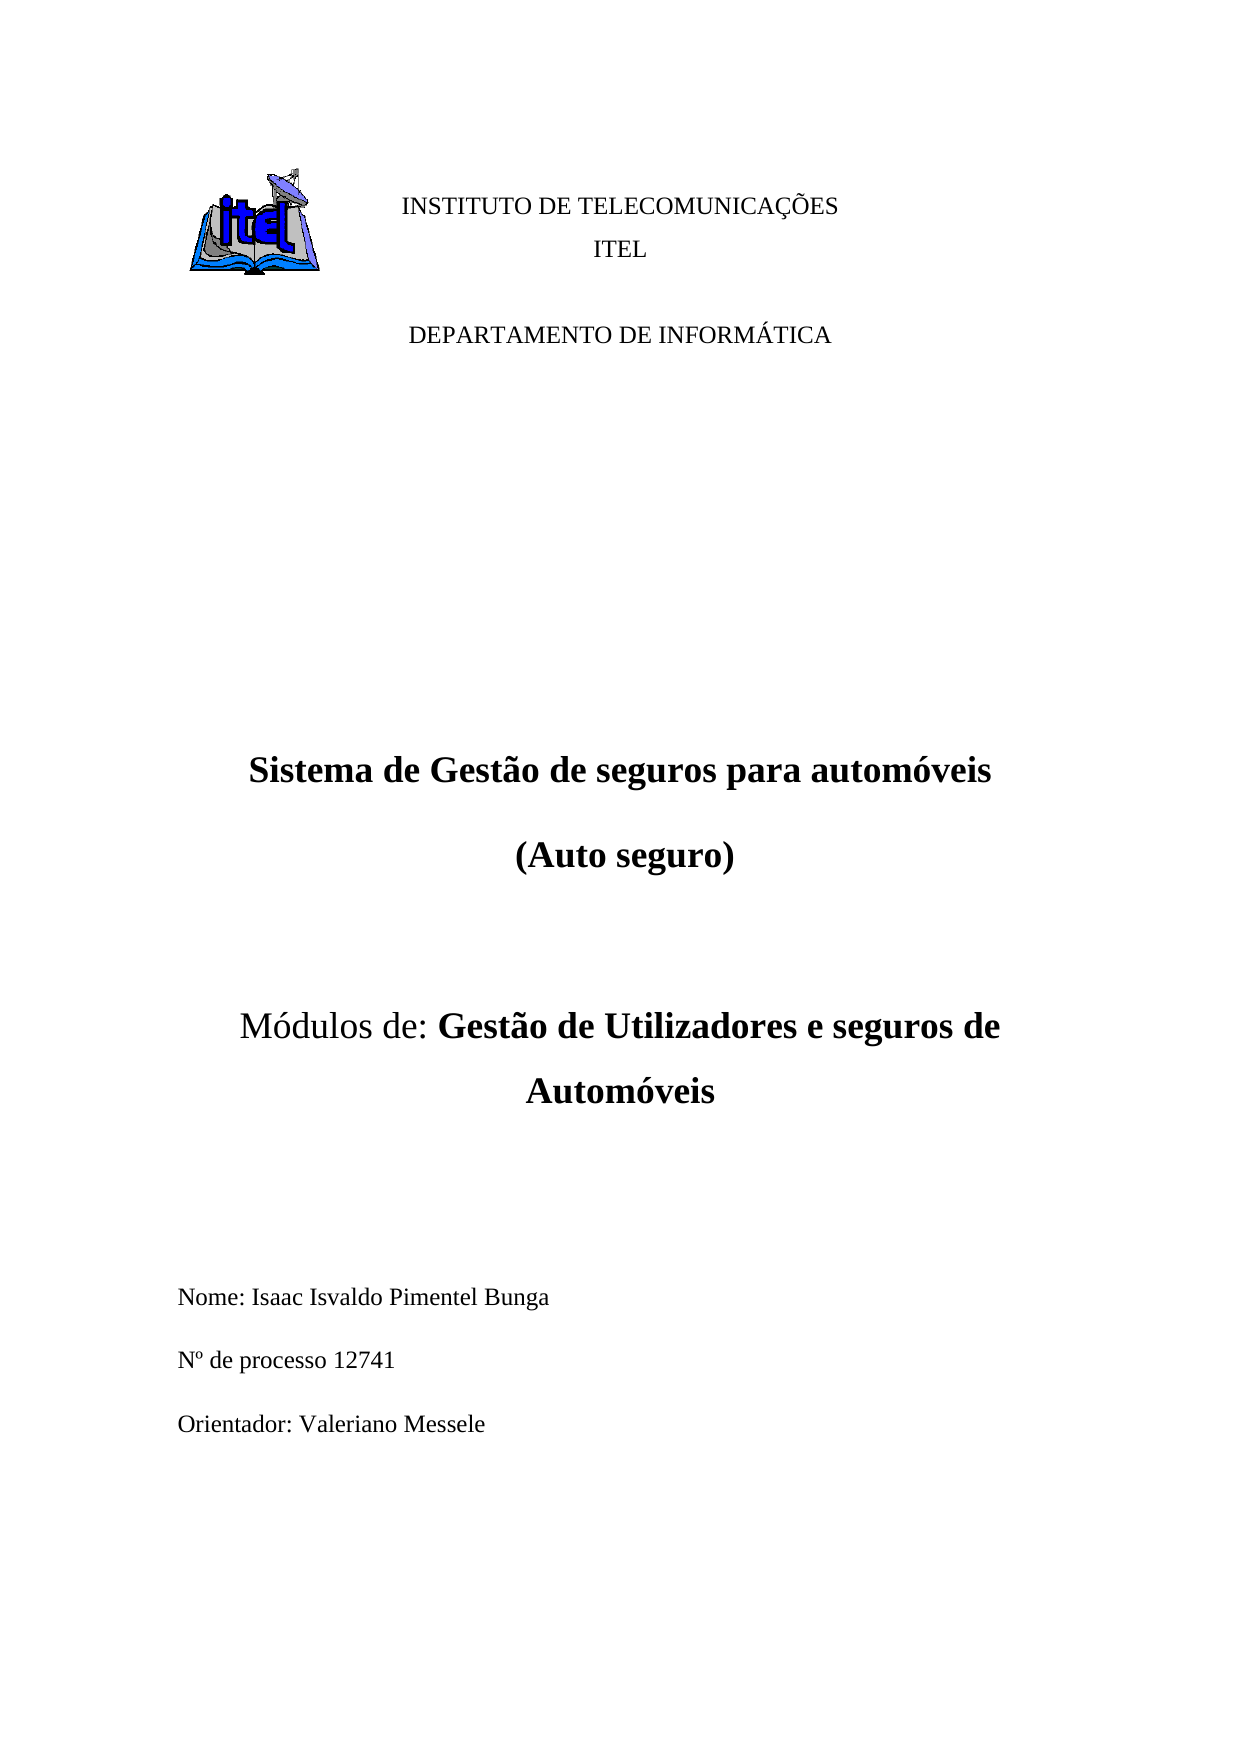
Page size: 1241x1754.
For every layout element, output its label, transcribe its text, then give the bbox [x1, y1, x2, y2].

text ITEL [177, 234, 1063, 263]
text (Auto seguro) [177, 832, 1063, 876]
picture [177, 219, 334, 234]
text Orientador: Valeriano Messele [177, 1409, 1063, 1438]
text INSTITUTO DE TELECOMUNICAÇÕES [177, 191, 1063, 219]
text Módulos de: Gestão de Utilizadores e seguros de Automóveis [177, 1003, 1063, 1111]
text Sistema de Gestão de seguros para automóveis [177, 747, 1063, 790]
picture [177, 263, 334, 284]
picture [177, 147, 334, 191]
text Nome: Isaac Isvaldo Pimentel Bunga [177, 1282, 1063, 1310]
text DEPARTAMENTO DE INFORMÁTICA [177, 320, 1063, 349]
text Nº de processo 12741 [177, 1346, 1063, 1374]
